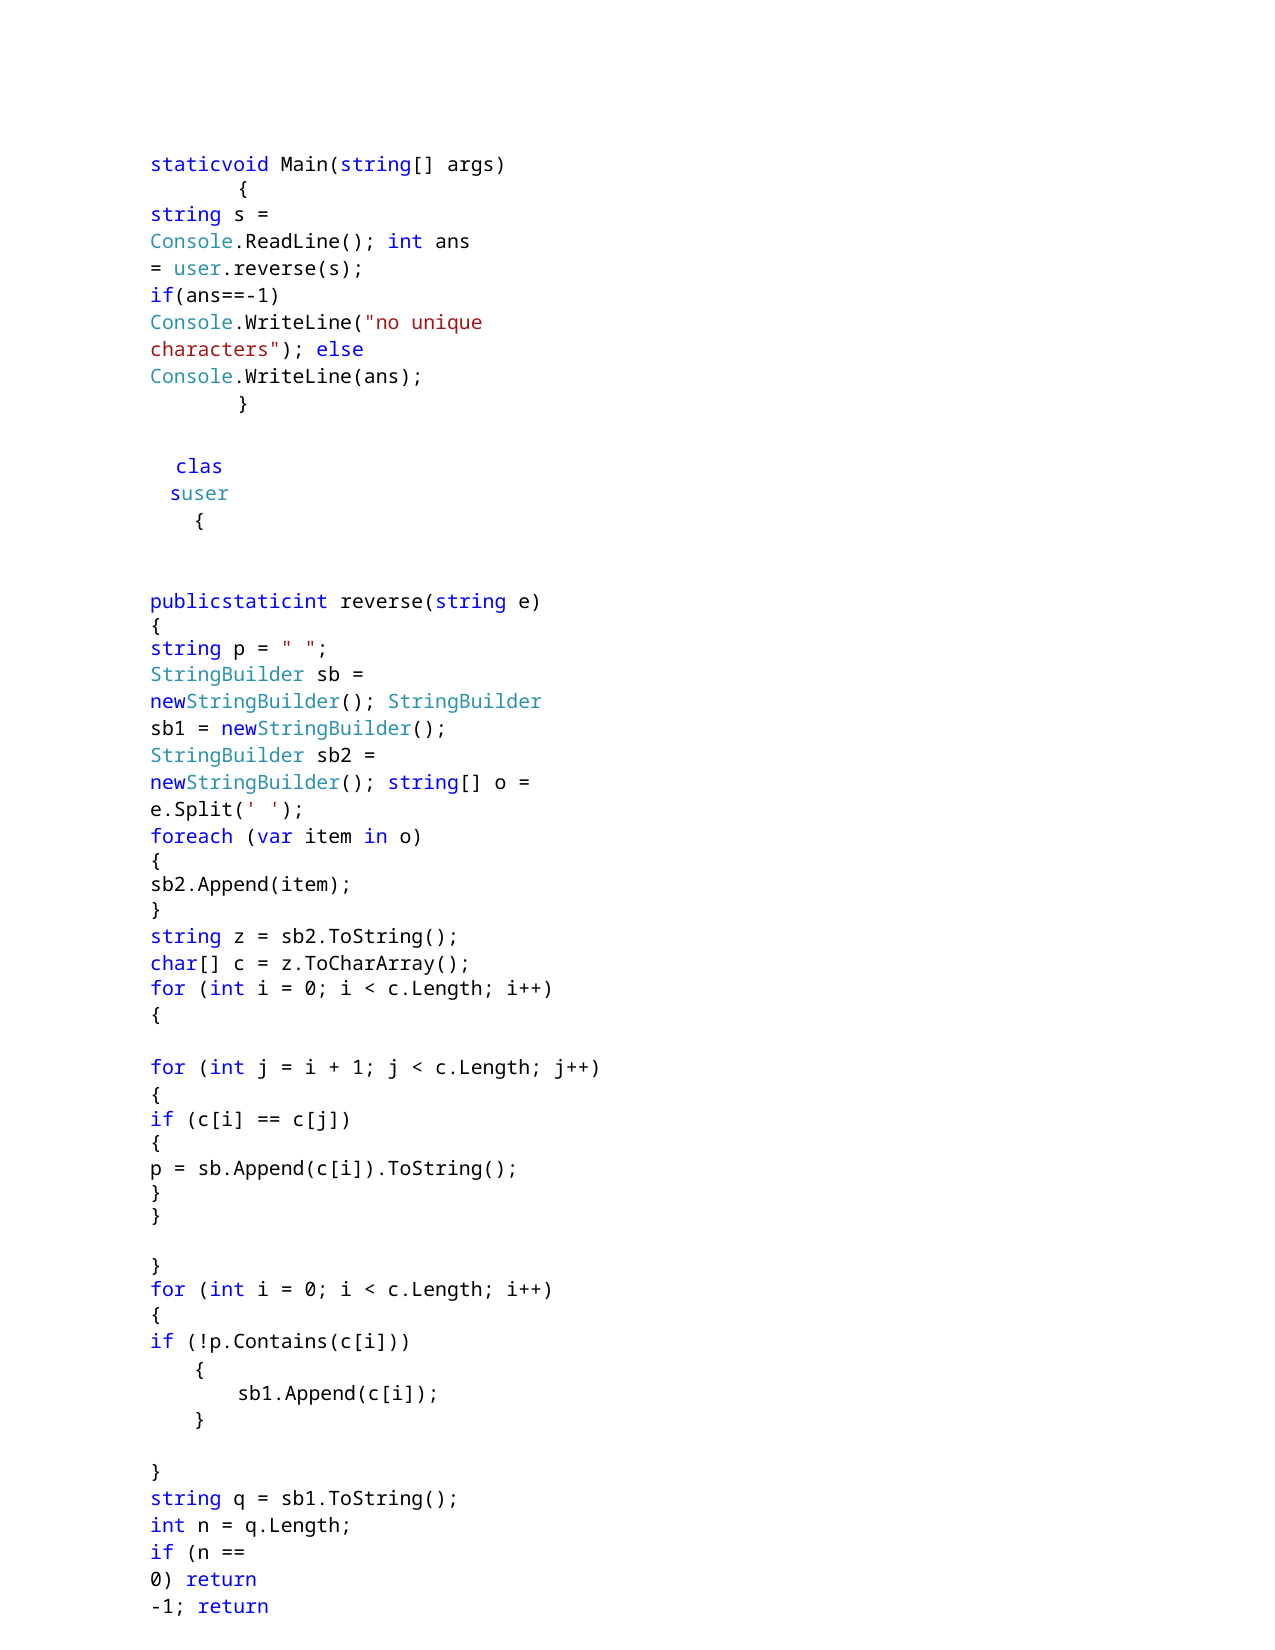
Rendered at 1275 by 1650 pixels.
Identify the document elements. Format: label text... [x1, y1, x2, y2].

text { [150, 1000, 1139, 1027]
text } [193, 1405, 1139, 1432]
text publicstaticint reverse(string e) [150, 587, 1139, 614]
text { [237, 177, 1139, 200]
text } [150, 896, 1139, 923]
text } [150, 1254, 1139, 1278]
text foreach (var item in o) [150, 822, 1139, 849]
text for (int i = 0; i < c.Length; i++) [150, 977, 1139, 1000]
text { [150, 1301, 1139, 1328]
text string z = sb2.ToString(); char[] c = z.ToCharArray(); [150, 923, 471, 977]
text { [150, 614, 1139, 637]
text } [150, 1458, 1139, 1484]
text } [237, 389, 1139, 416]
text StringBuilder sb = newStringBuilder(); StringBuilder sb1 = newStringBuilder(); StringBuilder sb2 = newStringBuilder(); string[] o = e.Split(' '); [150, 660, 577, 822]
text classuser [148, 452, 250, 506]
text if (c[i] == c[j]) [150, 1108, 1139, 1131]
text staticvoid Main(string[] args) [150, 150, 1139, 177]
text for (int j = i + 1; j < c.Length; j++) [150, 1053, 1139, 1081]
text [150, 1539, 272, 1619]
text { [150, 1131, 1139, 1154]
text { [133, 506, 265, 533]
text string s = Console.ReadLine(); int ans = user.reverse(s); if(ans==-1) [150, 200, 477, 308]
text sb1.Append(c[i]); [237, 1382, 1139, 1405]
text if (!p.Contains(c[i])) [150, 1328, 1139, 1355]
text { [193, 1355, 1139, 1382]
text sb2.Append(item); [150, 872, 1139, 896]
text Console.WriteLine("no unique characters"); else [150, 308, 609, 362]
text for (int i = 0; i < c.Length; i++) [150, 1278, 1139, 1301]
text } [150, 1181, 1139, 1204]
text p = sb.Append(c[i]).ToString(); [150, 1154, 1139, 1181]
text string q = sb1.ToString(); int n = q.Length; [150, 1485, 461, 1539]
text } [150, 1204, 1139, 1227]
text Console.WriteLine(ans); [150, 362, 1139, 389]
text { [150, 849, 1139, 872]
text { [150, 1081, 1139, 1107]
text string p = " "; [150, 637, 1139, 660]
